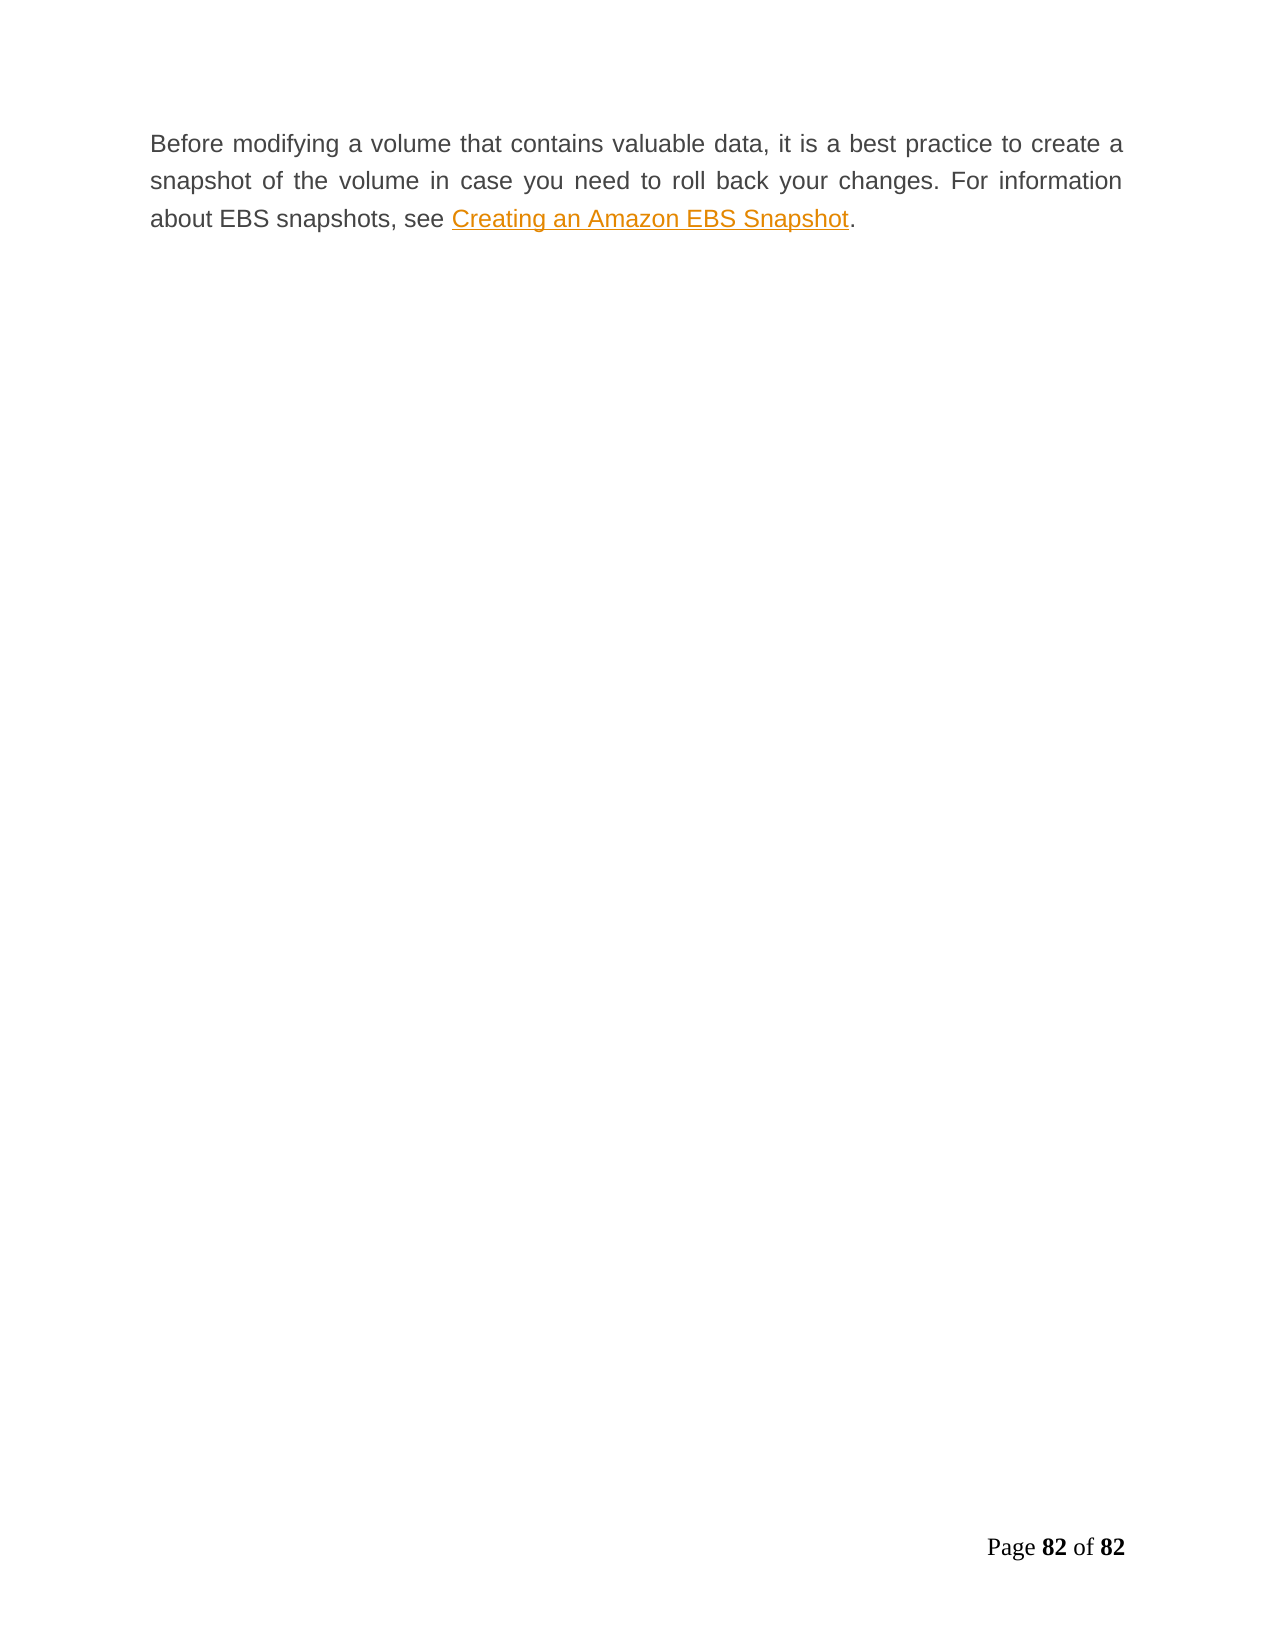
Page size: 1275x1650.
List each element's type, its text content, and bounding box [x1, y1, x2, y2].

text Before modifying a volume that contains valuable data, it is a best practice to create a snapshot of the volume in case you need to roll back your changes. For information about EBS snapshots, see Creating an Amazon EBS Snapshot. [150, 120, 1125, 232]
